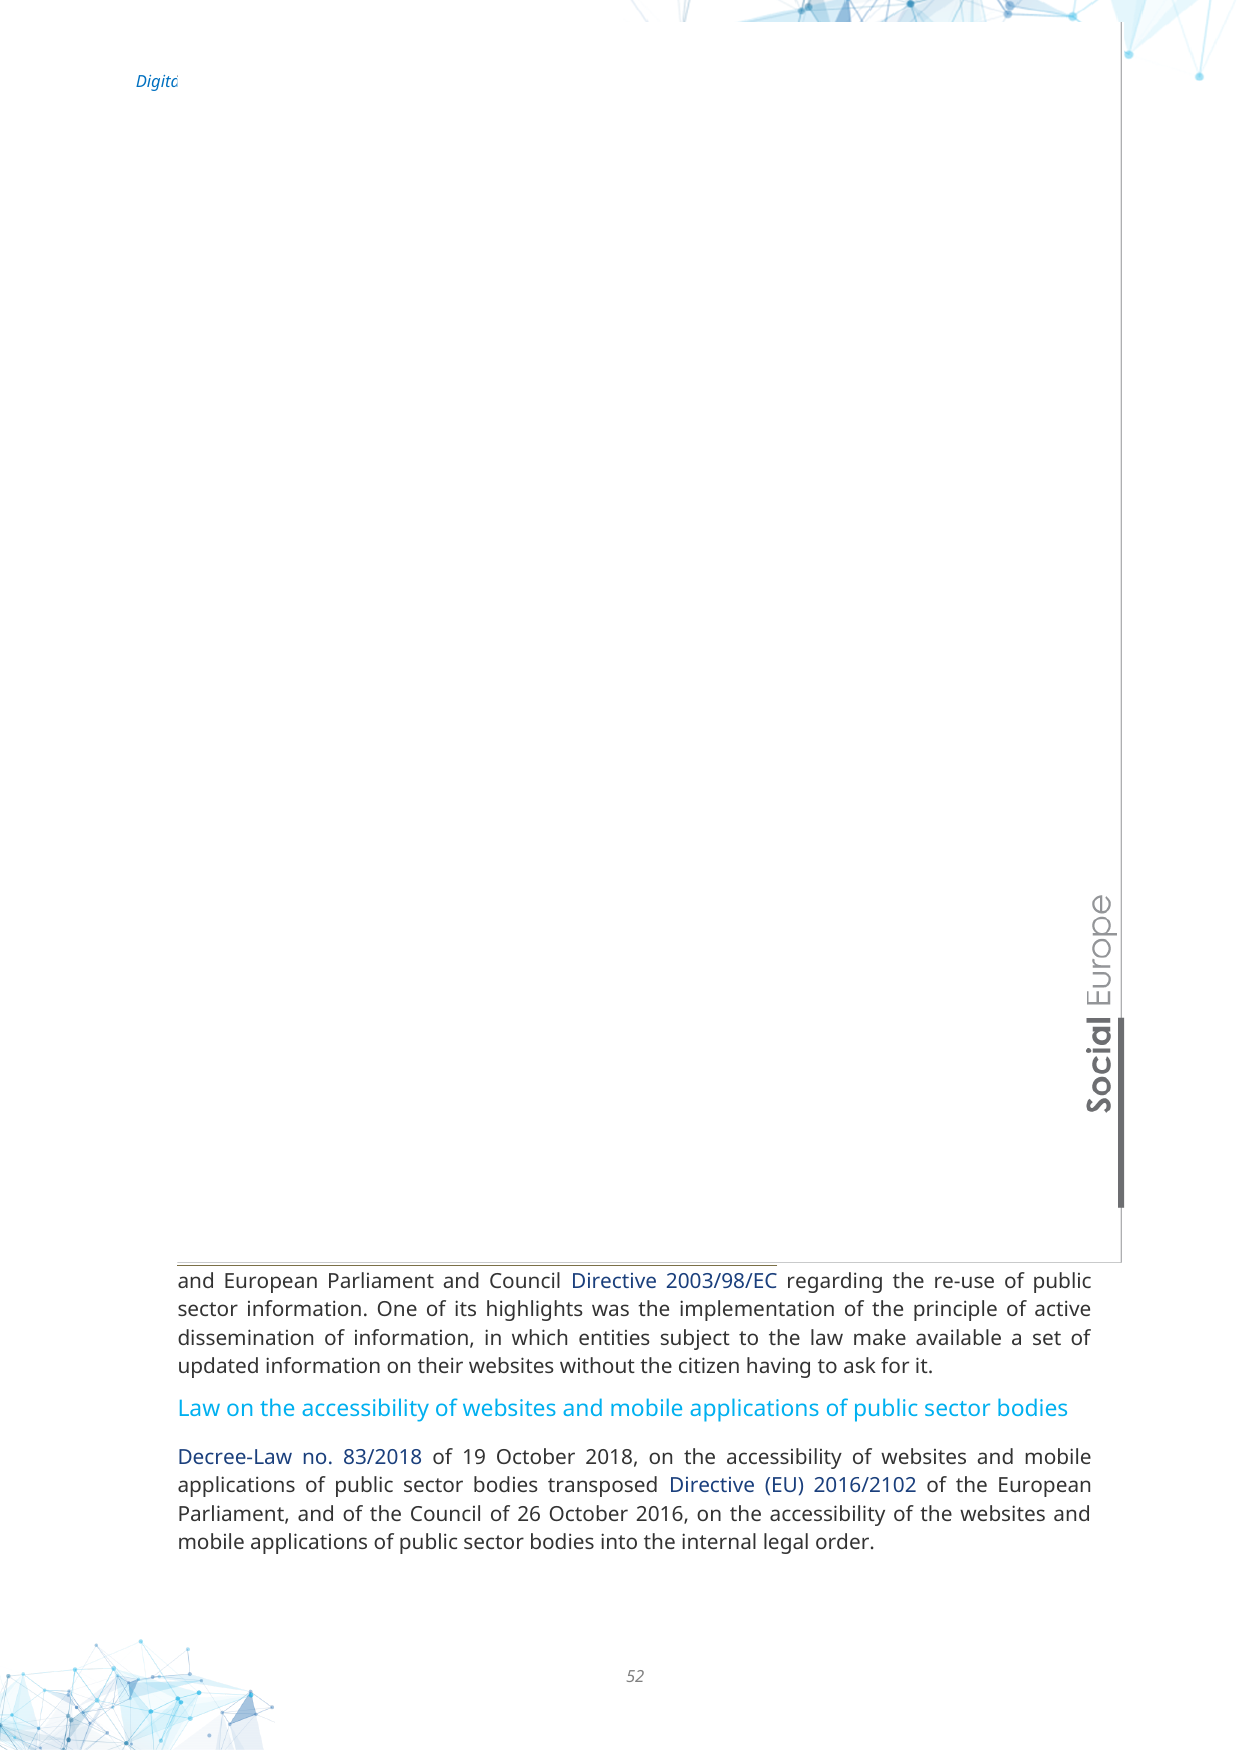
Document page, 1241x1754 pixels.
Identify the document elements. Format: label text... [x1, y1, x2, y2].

text Decree-Law no. 83/2018 of 19 October 2018, on the accessibility of websites and mobile applications of public sector bodies transposed Directive (EU) 2016/2102 of the European Parliament, and of the Council of 26 October 2016, on the accessibility of the websites and mobile applications of public sector bodies into the internal legal order. [177, 1442, 1092, 1556]
picture [177, 22, 1125, 1263]
text In addition, Law no. 26/2016 of August 2016 regulated access to administrative and environmental data, and re-use of administrative documents, transposing the European Parliament and Council Directive 2003/4/EC on public access to environmental information, and European Parliament and Council Directive 2003/98/EC regarding the re-use of public sector information. One of its highlights was the implementation of the principle of active dissemination of information, in which entities subject to the law make available a set of updated information on their websites without the citizen having to ask for it. [177, 1266, 1092, 1380]
subtitle Law on the accessibility of websites and mobile applications of public sector bodies [177, 1392, 1092, 1423]
